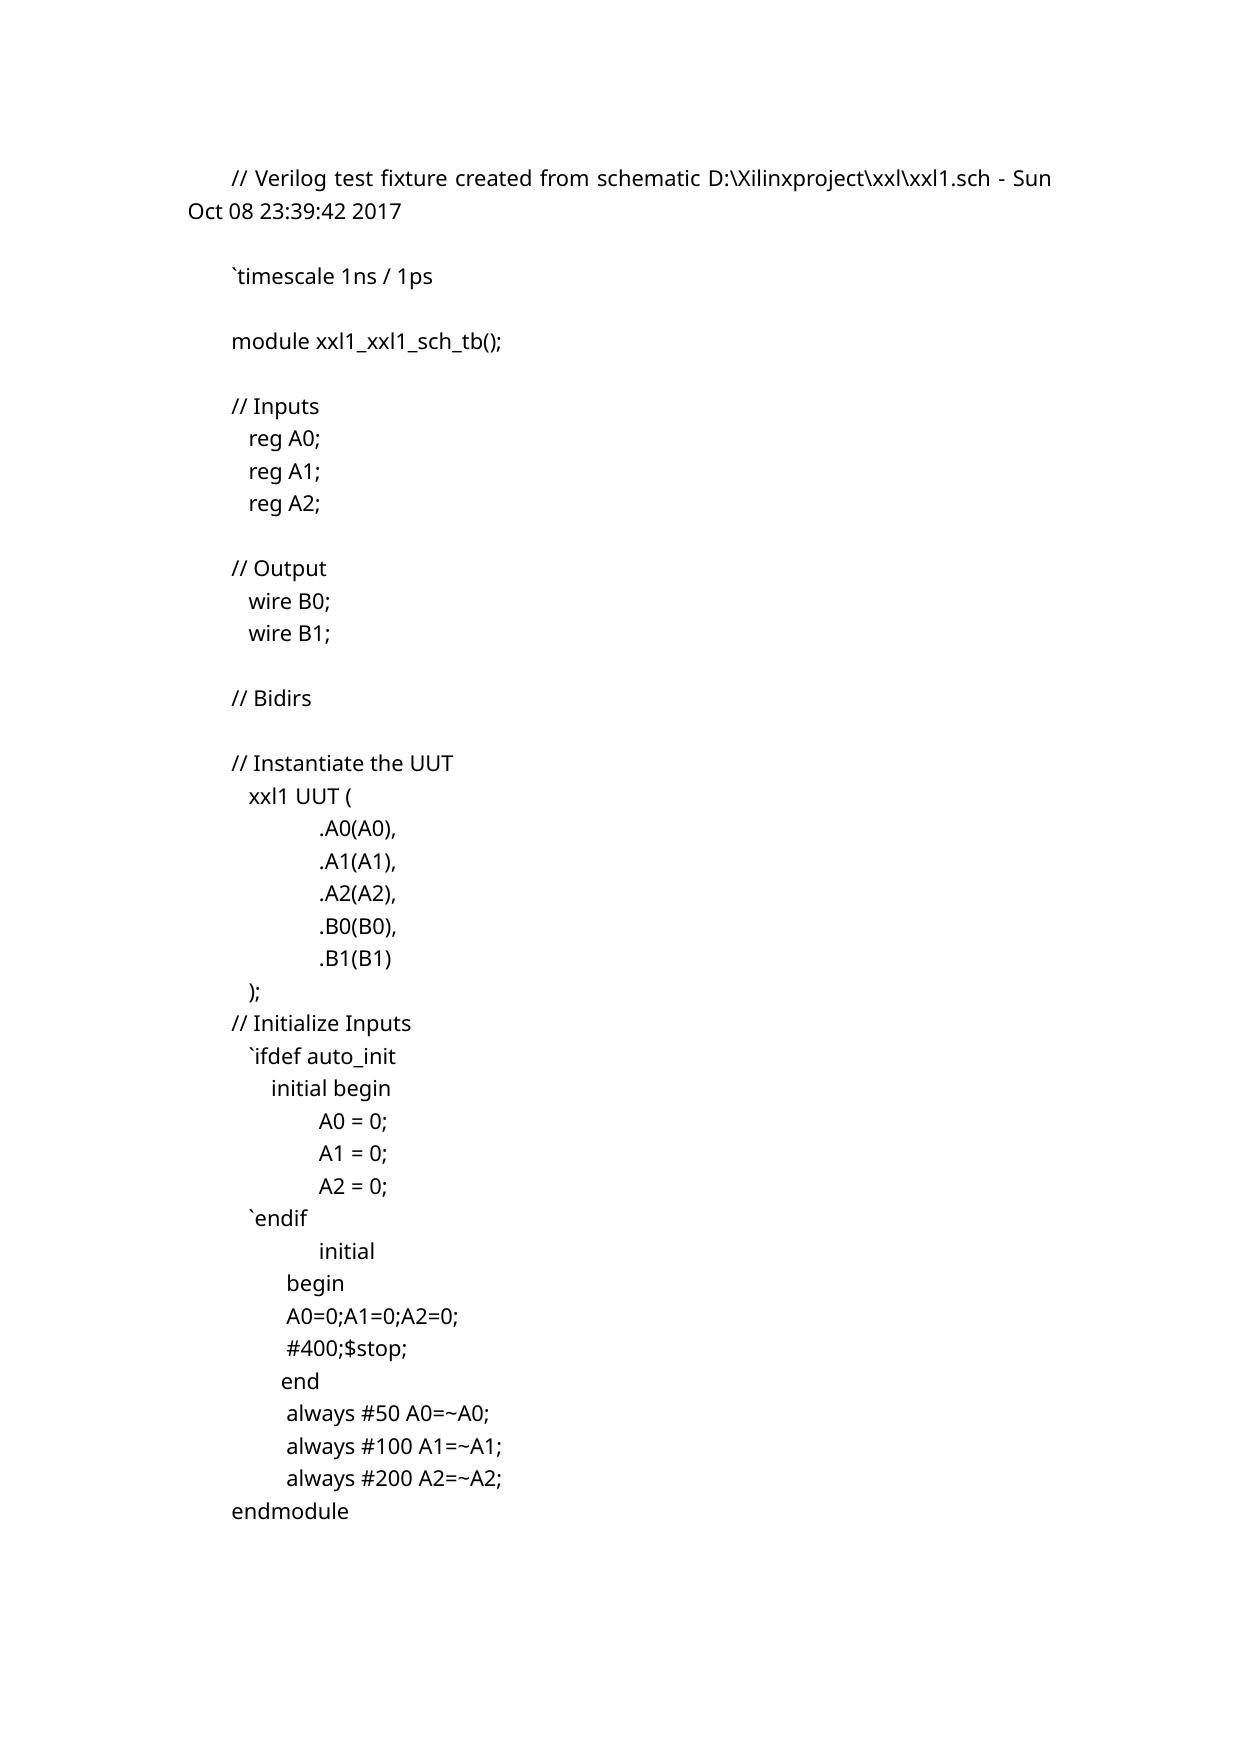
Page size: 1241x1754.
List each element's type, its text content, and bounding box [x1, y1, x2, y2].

text begin [187, 1267, 1053, 1299]
text reg A1; [187, 454, 1053, 487]
text // Initialize Inputs [187, 1007, 1053, 1039]
text // Inputs [187, 389, 1053, 422]
text #400;$stop; [187, 1332, 1053, 1364]
text `ifdef auto_init [187, 1039, 1053, 1072]
text always #100 A1=~A1; [187, 1429, 1053, 1462]
text wire B1; [187, 617, 1053, 649]
text // Output [187, 552, 1053, 584]
text xxl1 UUT ( [187, 779, 1053, 812]
text always #200 A2=~A2; [187, 1462, 1053, 1494]
text // Verilog test fixture created from schematic D:\Xilinxproject\xxl\xxl1.sch - Sun Oct 08 23:39:42 2017 [187, 162, 1053, 227]
text module xxl1_xxl1_sch_tb(); [187, 324, 1053, 357]
text A2 = 0; [187, 1169, 1053, 1202]
text .A2(A2), [187, 877, 1053, 909]
text .A0(A0), [187, 812, 1053, 844]
text .B0(B0), [187, 909, 1053, 942]
text // Bidirs [187, 682, 1053, 714]
text ); [187, 974, 1053, 1007]
text `endif [187, 1202, 1053, 1234]
text .B1(B1) [187, 942, 1053, 974]
text always #50 A0=~A0; [187, 1397, 1053, 1429]
text A1 = 0; [187, 1137, 1053, 1169]
text initial [187, 1234, 1053, 1267]
text .A1(A1), [187, 844, 1053, 877]
text reg A0; [187, 422, 1053, 454]
text wire B0; [187, 584, 1053, 617]
text reg A2; [187, 487, 1053, 519]
text // Instantiate the UUT [187, 747, 1053, 779]
text initial begin [187, 1072, 1053, 1104]
text A0=0;A1=0;A2=0; [187, 1299, 1053, 1332]
text end [187, 1364, 1053, 1397]
text `timescale 1ns / 1ps [187, 259, 1053, 292]
text A0 = 0; [187, 1104, 1053, 1137]
text endmodule [187, 1494, 1053, 1527]
